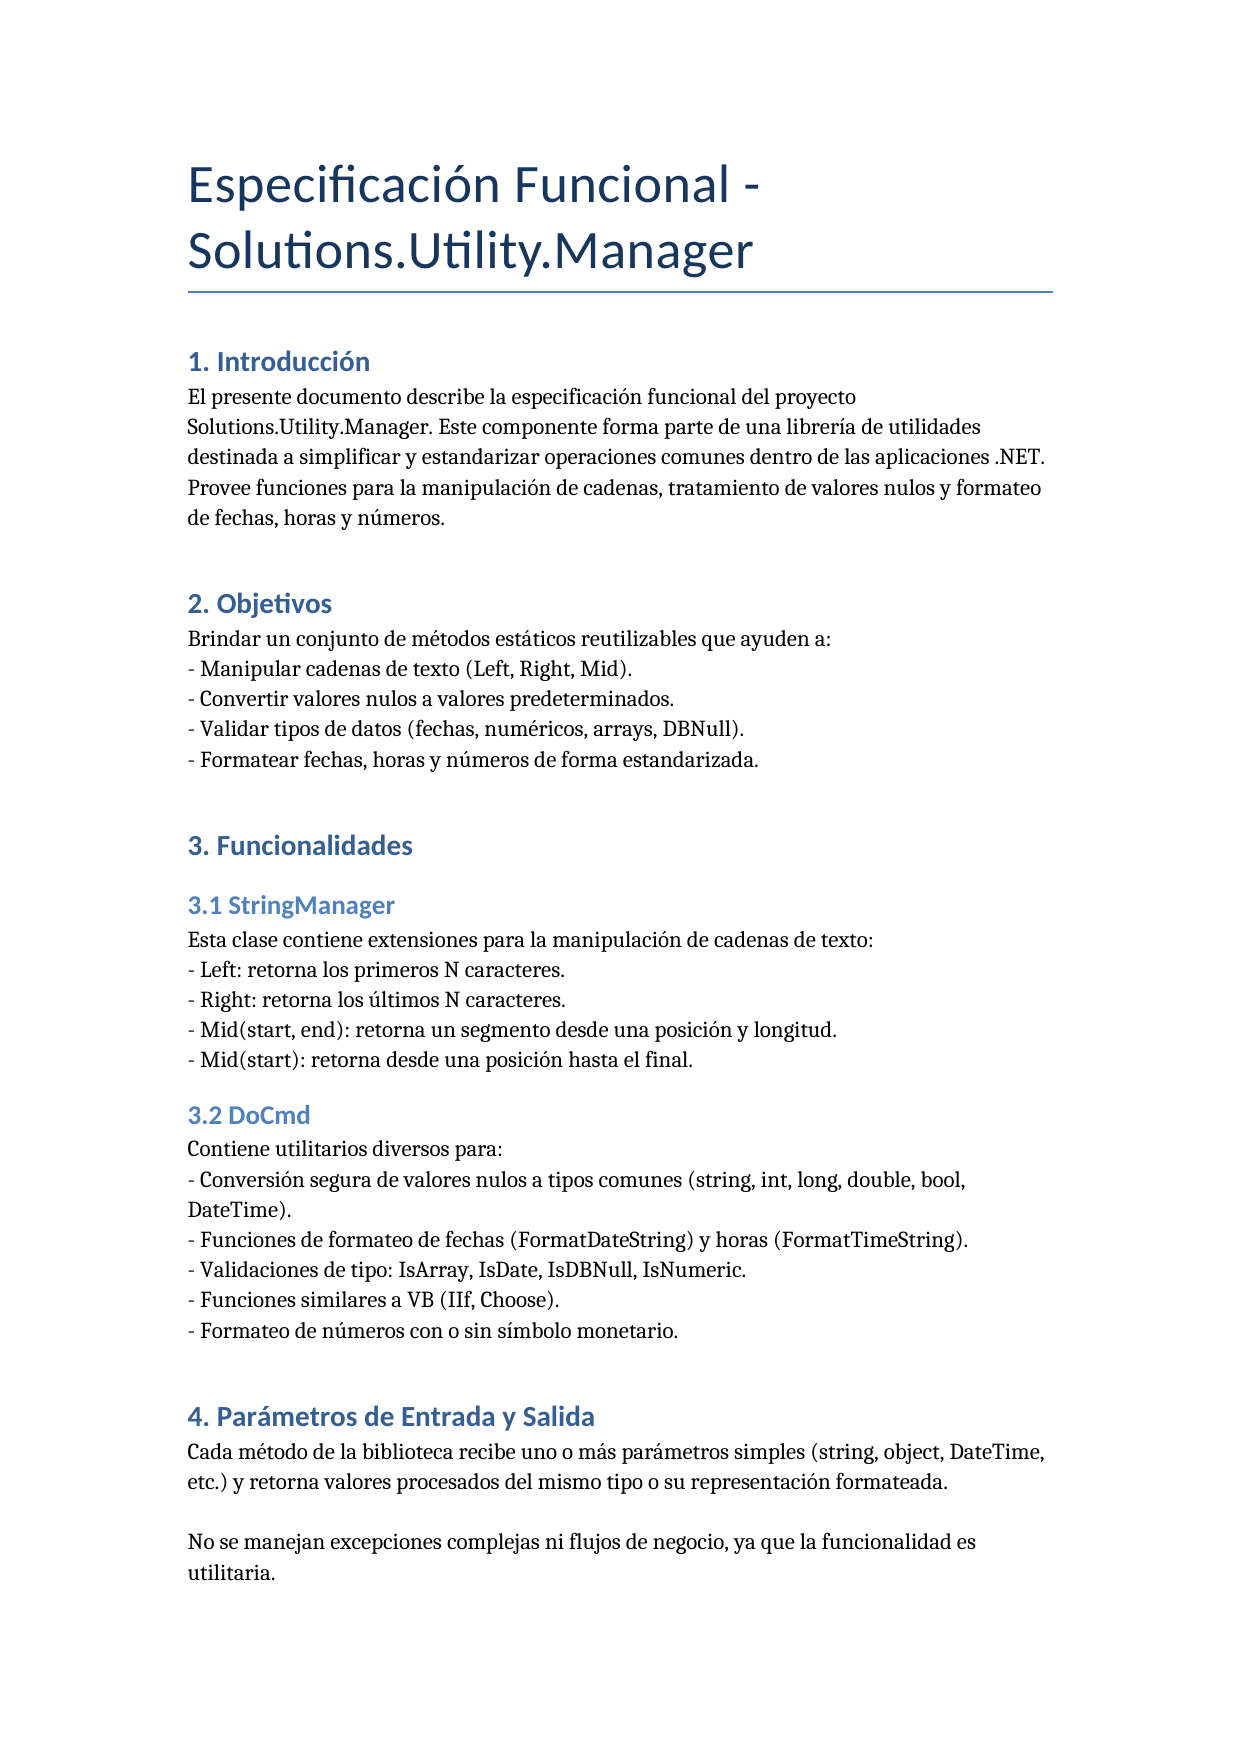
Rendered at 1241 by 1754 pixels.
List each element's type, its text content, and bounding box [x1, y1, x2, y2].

text Contiene utilitarios diversos para: - Conversión segura de valores nulos a tipos comunes (string, int, long, double, bool, DateTime). - Funciones de formateo de fechas (FormatDateString) y horas (FormatTimeString). - Validaciones de tipo: IsArray, IsDate, IsDBNull, IsNumeric. - Funciones similares a VB (IIf, Choose). - Formateo de números con o sin símbolo monetario. [187, 1136, 1053, 1344]
subtitle 3.1 StringManager [187, 888, 1053, 921]
text Brindar un conjunto de métodos estáticos reutilizables que ayuden a: - Manipular cadenas de texto (Left, Right, Mid). - Convertir valores nulos a valores predeterminados. - Validar tipos de datos (fechas, numéricos, arrays, DBNull). - Formatear fechas, horas y números de forma estandarizada. [187, 626, 1053, 773]
text Cada método de la biblioteca recibe uno o más parámetros simples (string, object, DateTime, etc.) y retorna valores procesados del mismo tipo o su representación formateada. No se manejan excepciones complejas ni flujos de negocio, ya que la funcionalidad es utilitaria. [187, 1438, 1053, 1586]
title Especificación Funcional - Solutions.Utility.Manager [187, 150, 1053, 293]
subtitle 4. Parámetros de Entrada y Salida [187, 1398, 1053, 1433]
subtitle 1. Introducción [187, 343, 1053, 378]
subtitle 2. Objetivos [187, 585, 1053, 620]
subtitle 3.2 DoCmd [187, 1098, 1053, 1131]
subtitle 3. Funcionalidades [187, 827, 1053, 862]
text Esta clase contiene extensiones para la manipulación de cadenas de texto: - Left: retorna los primeros N caracteres. - Right: retorna los últimos N caracteres. - Mid(start, end): retorna un segmento desde una posición y longitud. - Mid(start): retorna desde una posición hasta el final. [187, 926, 1053, 1073]
text El presente documento describe la especificación funcional del proyecto Solutions.Utility.Manager. Este componente forma parte de una librería de utilidades destinada a simplificar y estandarizar operaciones comunes dentro de las aplicaciones .NET. Provee funciones para la manipulación de cadenas, tratamiento de valores nulos y formateo de fechas, horas y números. [187, 384, 1053, 531]
